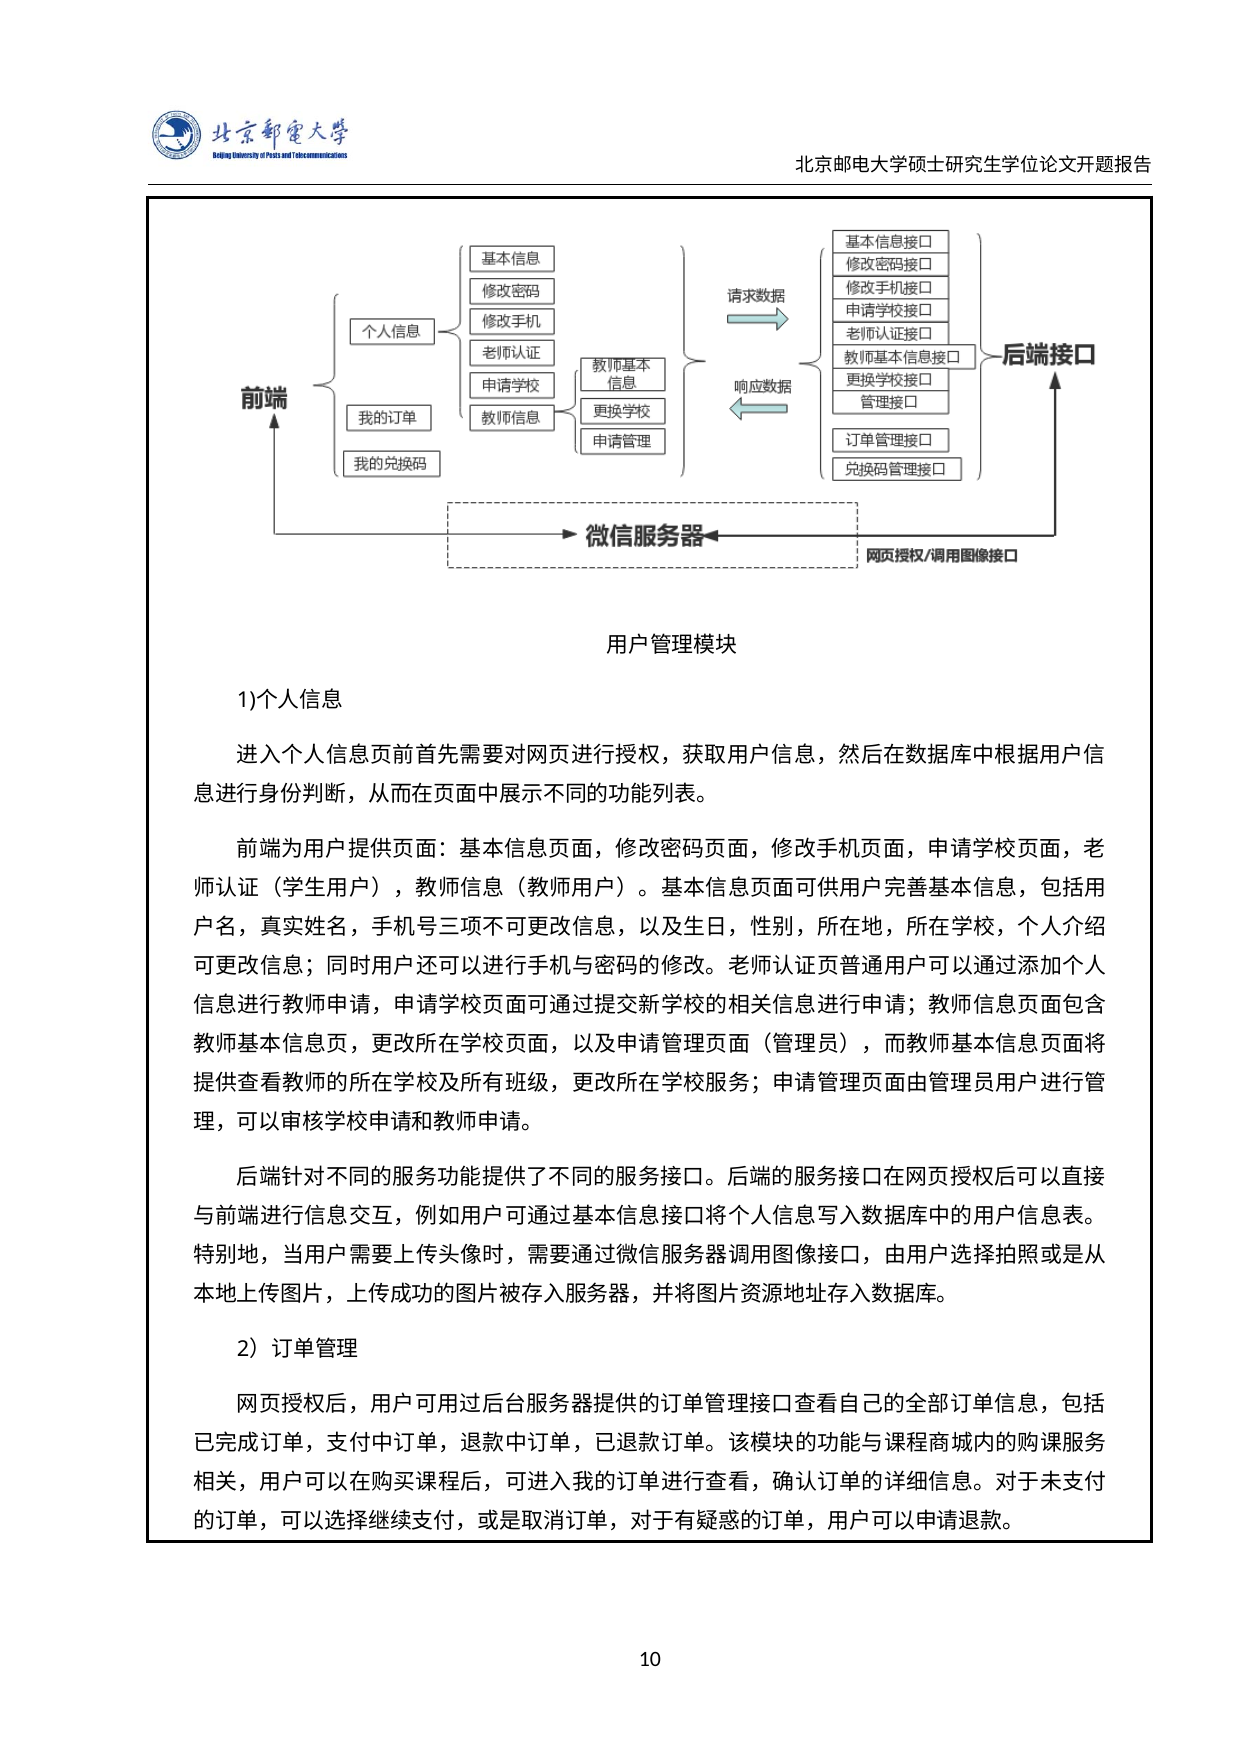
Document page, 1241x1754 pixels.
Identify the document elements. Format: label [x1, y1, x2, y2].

table_header [149, 199, 1150, 1540]
picture [236, 215, 1101, 591]
